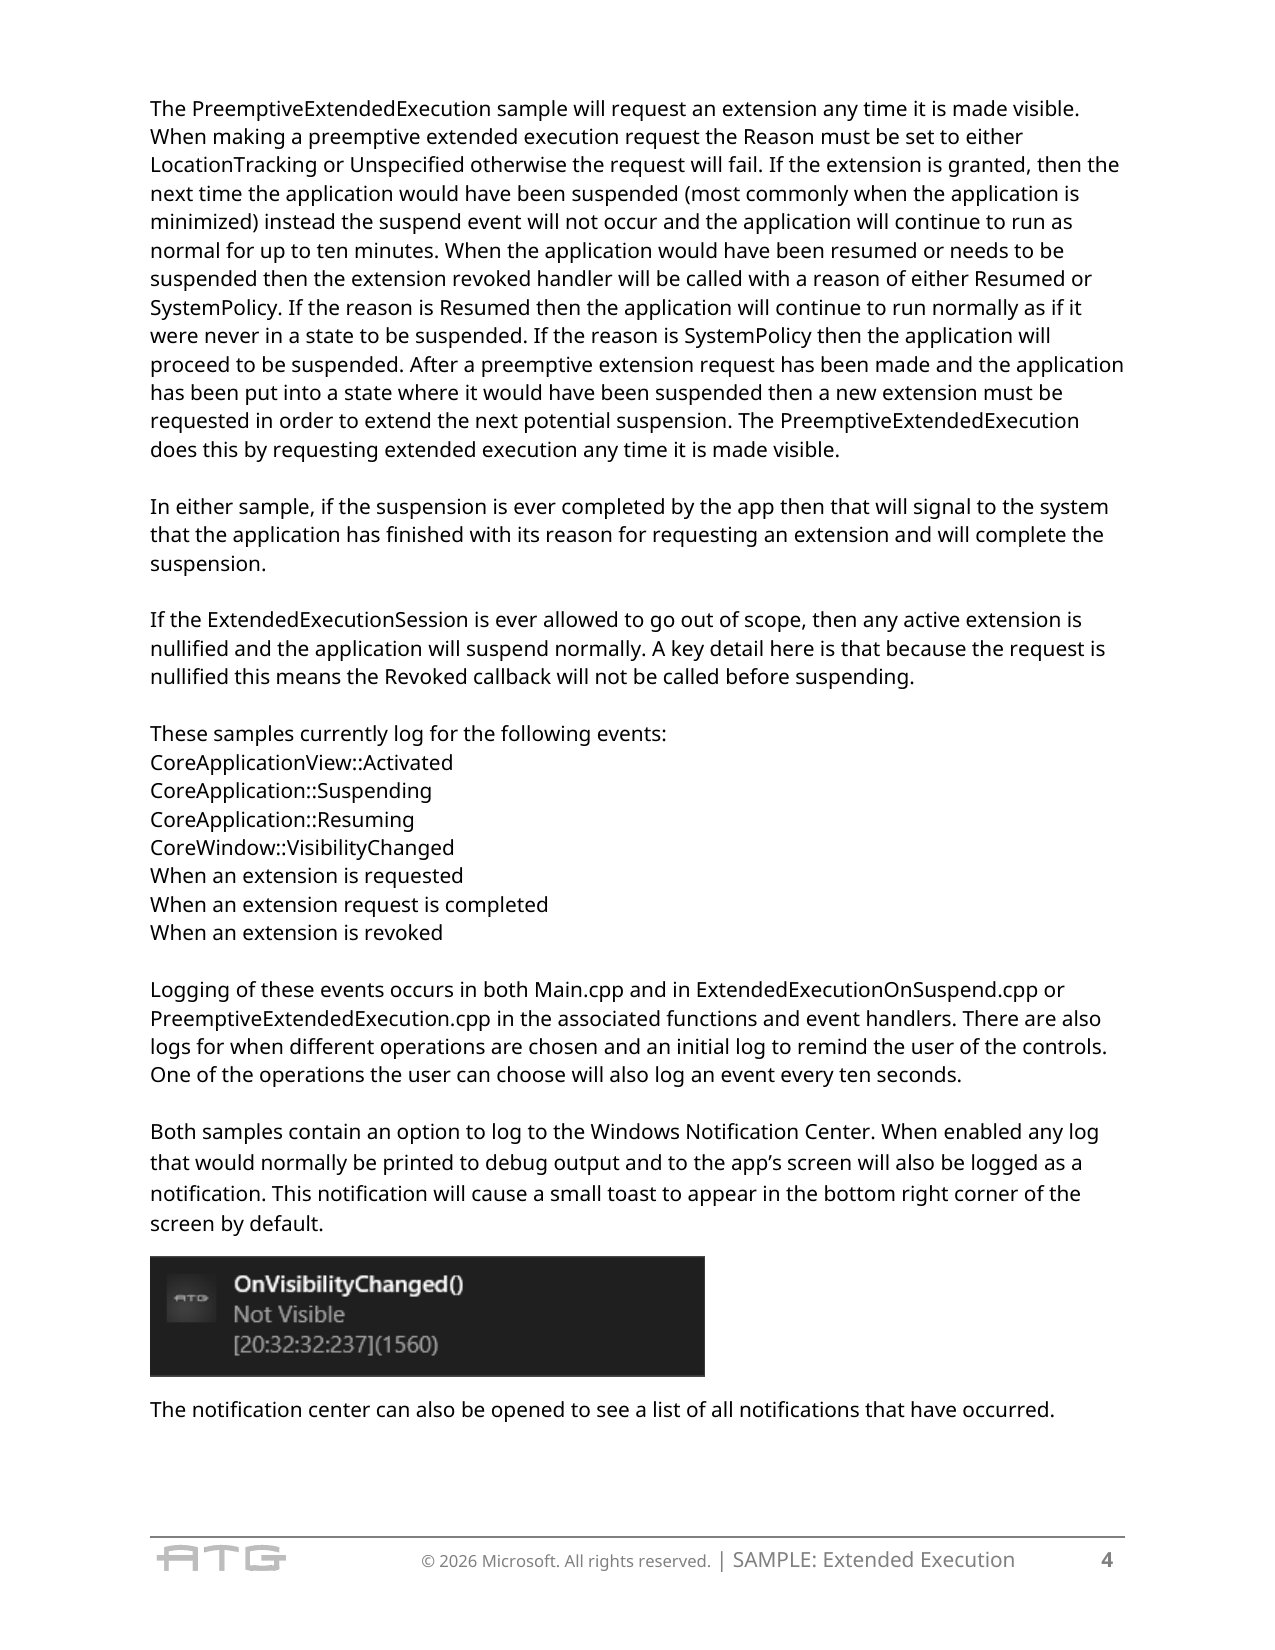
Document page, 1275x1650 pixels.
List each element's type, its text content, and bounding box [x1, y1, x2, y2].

text The notification center can also be opened to see a list of all notifications that have occurred. [150, 1396, 1125, 1424]
text When an extension is requested [150, 862, 1125, 890]
text Both samples contain an option to log to the Windows Notification Center. When enabled any log that would normally be printed to debug output and to the app’s screen will also be logged as a notification. This notification will cause a small toast to appear in the bottom right corner of the screen by default. [150, 1117, 1125, 1238]
text When an extension request is completed [150, 890, 1125, 918]
text In either sample, if the suspension is ever completed by the app then that will signal to the system that the application has finished with its reason for requesting an extension and will complete the suspension. [150, 492, 1125, 577]
picture [150, 1256, 705, 1377]
text When an extension is revoked [150, 918, 1125, 947]
picture [156, 1544, 286, 1571]
text Logging of these events occurs in both Main.cpp and in ExtendedExecutionOnSuspend.cpp or PreemptiveExtendedExecution.cpp in the associated functions and event handlers. There are also logs for when different operations are chosen and an initial log to remind the user of the controls. One of the operations the user can choose will also log an event every ten seconds. [150, 975, 1125, 1089]
text The PreemptiveExtendedExecution sample will request an extension any time it is made visible. When making a preemptive extended execution request the Reason must be set to either LocationTracking or Unspecified otherwise the request will fail. If the extension is granted, then the next time the application would have been suspended (most commonly when the application is minimized) instead the suspend event will not occur and the application will continue to run as normal for up to ten minutes. When the application would have been resumed or needs to be suspended then the extension revoked handler will be called with a reason of either Resumed or SystemPolicy. If the reason is Resumed then the application will continue to run normally as if it were never in a state to be suspended. If the reason is SystemPolicy then the application will proceed to be suspended. After a preemptive extension request has been made and the application has been put into a state where it would have been suspended then a new extension must be requested in order to extend the next potential suspension. The PreemptiveExtendedExecution does this by requesting extended execution any time it is made visible. [150, 94, 1125, 463]
text CoreApplicationView::Activated [150, 748, 1125, 776]
text These samples currently log for the following events: [150, 719, 1125, 748]
text CoreApplication::Suspending [150, 776, 1125, 805]
text If the ExtendedExecutionSession is ever allowed to go out of scope, then any active extension is nullified and the application will suspend normally. A key detail here is that because the request is nullified this means the Revoked callback will not be called before suspending. [150, 606, 1125, 691]
text CoreWindow::VisibilityChanged [150, 833, 1125, 862]
text CoreApplication::Resuming [150, 805, 1125, 833]
